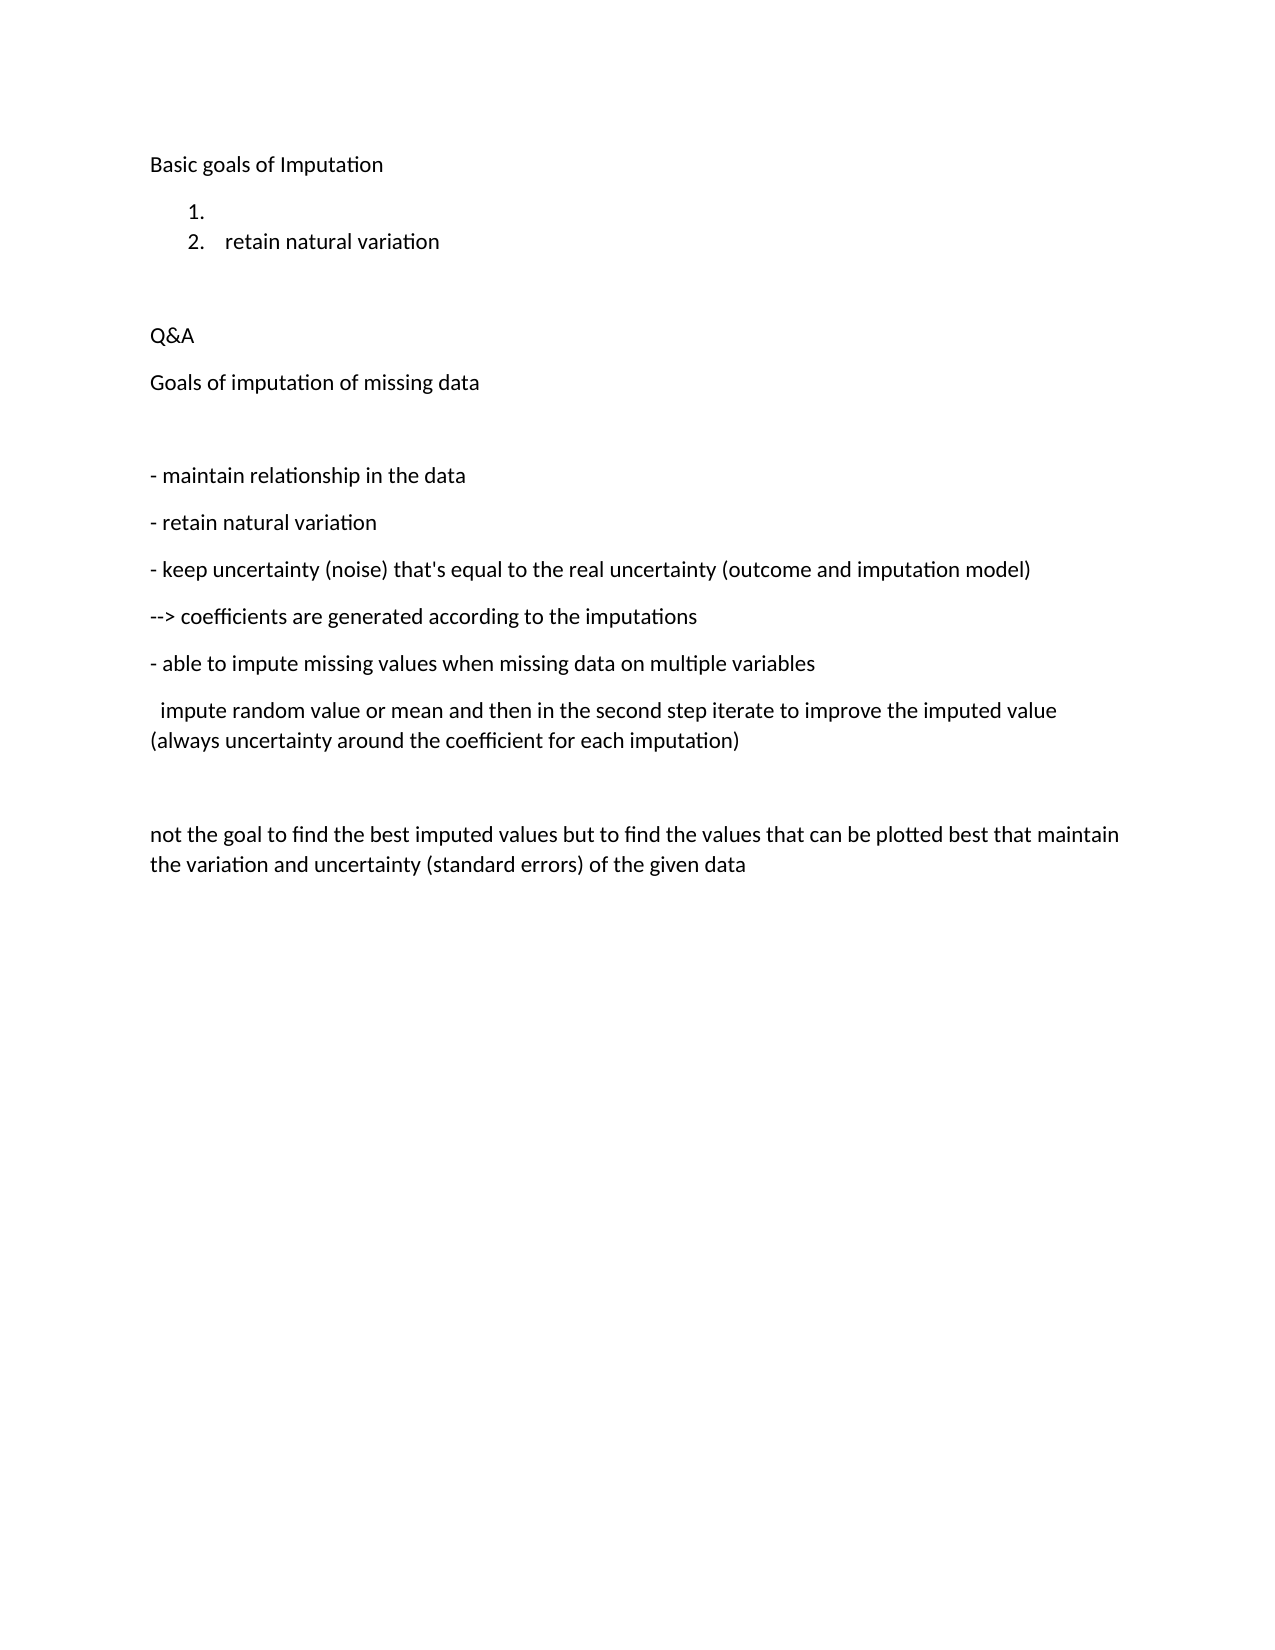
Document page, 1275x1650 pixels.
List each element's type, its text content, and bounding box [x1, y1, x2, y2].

text - maintain relationship in the data [150, 461, 1125, 489]
text not the goal to find the best imputed values but to find the values that can be plotted best that maintain the variation and uncertainty (standard errors) of the given data [150, 820, 1125, 878]
list retain natural variation [187, 227, 1125, 255]
text Q&A [150, 321, 1125, 349]
text impute random value or mean and then in the second step iterate to improve the imputed value (always uncertainty around the coefficient for each imputation) [150, 696, 1125, 754]
text --> coefficients are generated according to the imputations [150, 602, 1125, 630]
text - retain natural variation [150, 508, 1125, 536]
text Goals of imputation of missing data [150, 368, 1125, 396]
text Basic goals of Imputation [150, 150, 1125, 178]
text - able to impute missing values when missing data on multiple variables [150, 649, 1125, 677]
text - keep uncertainty (noise) that's equal to the real uncertainty (outcome and imputation model) [150, 555, 1125, 583]
